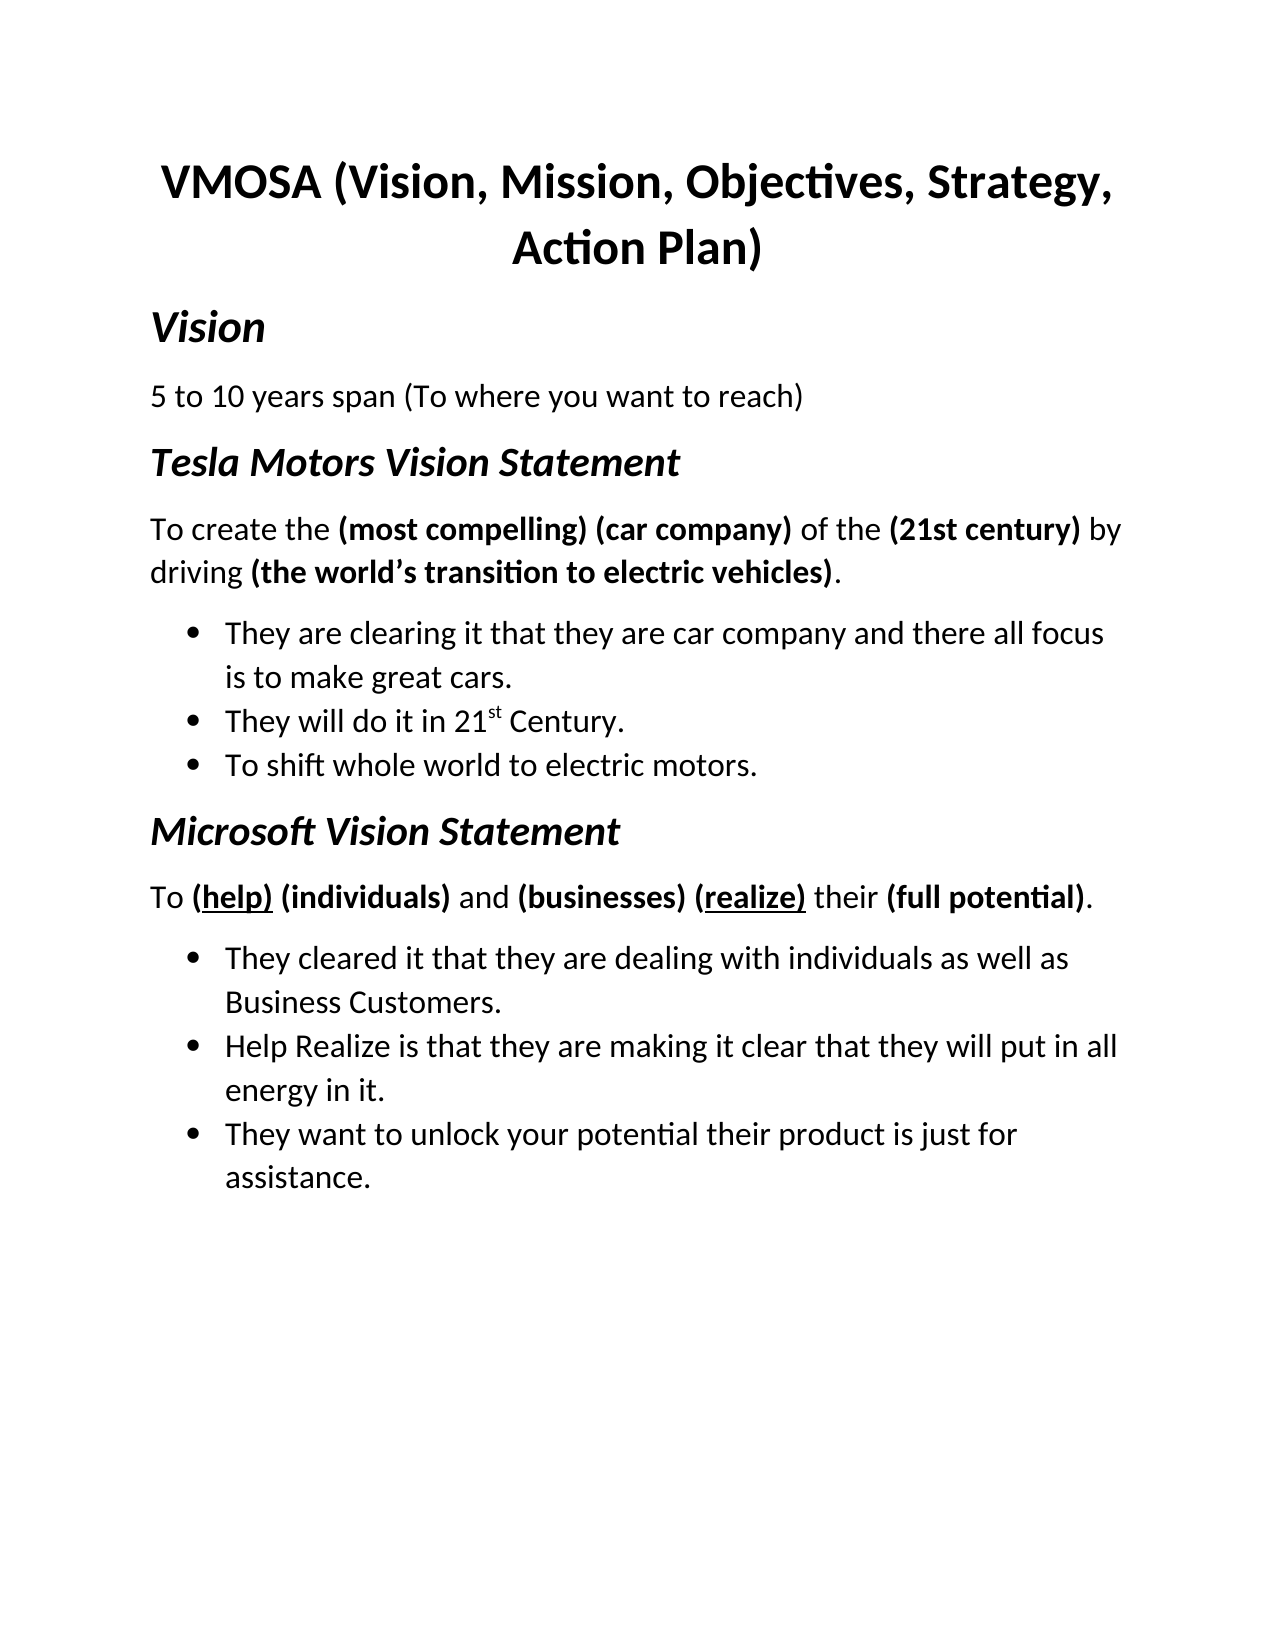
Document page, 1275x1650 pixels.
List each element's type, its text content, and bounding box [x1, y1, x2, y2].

list They want to unlock your potential their product is just for assistance. [187, 1113, 1125, 1197]
list They are clearing it that they are car company and there all focus is to make great cars. [187, 612, 1125, 697]
list To shift whole world to electric motors. [187, 744, 1125, 785]
list Help Realize is that they are making it clear that they will put in all energy in it. [187, 1025, 1125, 1109]
list They will do it in 21st Century. [187, 700, 1125, 741]
text 5 to 10 years span (To where you want to reach) [150, 375, 1125, 416]
text Tesla Motors Vision Statement [150, 436, 1125, 487]
text To (help) (individuals) and (businesses) (realize) their (full potential). [150, 876, 1125, 917]
list They cleared it that they are dealing with individuals as well as Business Customers. [187, 937, 1125, 1021]
text VMOSA (Vision, Mission, Objectives, Strategy, Action Plan) [150, 150, 1125, 277]
text To create the (most compelling) (car company) of the (21st century) by driving (the world’s transition to electric vehicles). [150, 507, 1125, 592]
text Vision [150, 298, 1125, 354]
text Microsoft Vision Statement [150, 804, 1125, 855]
